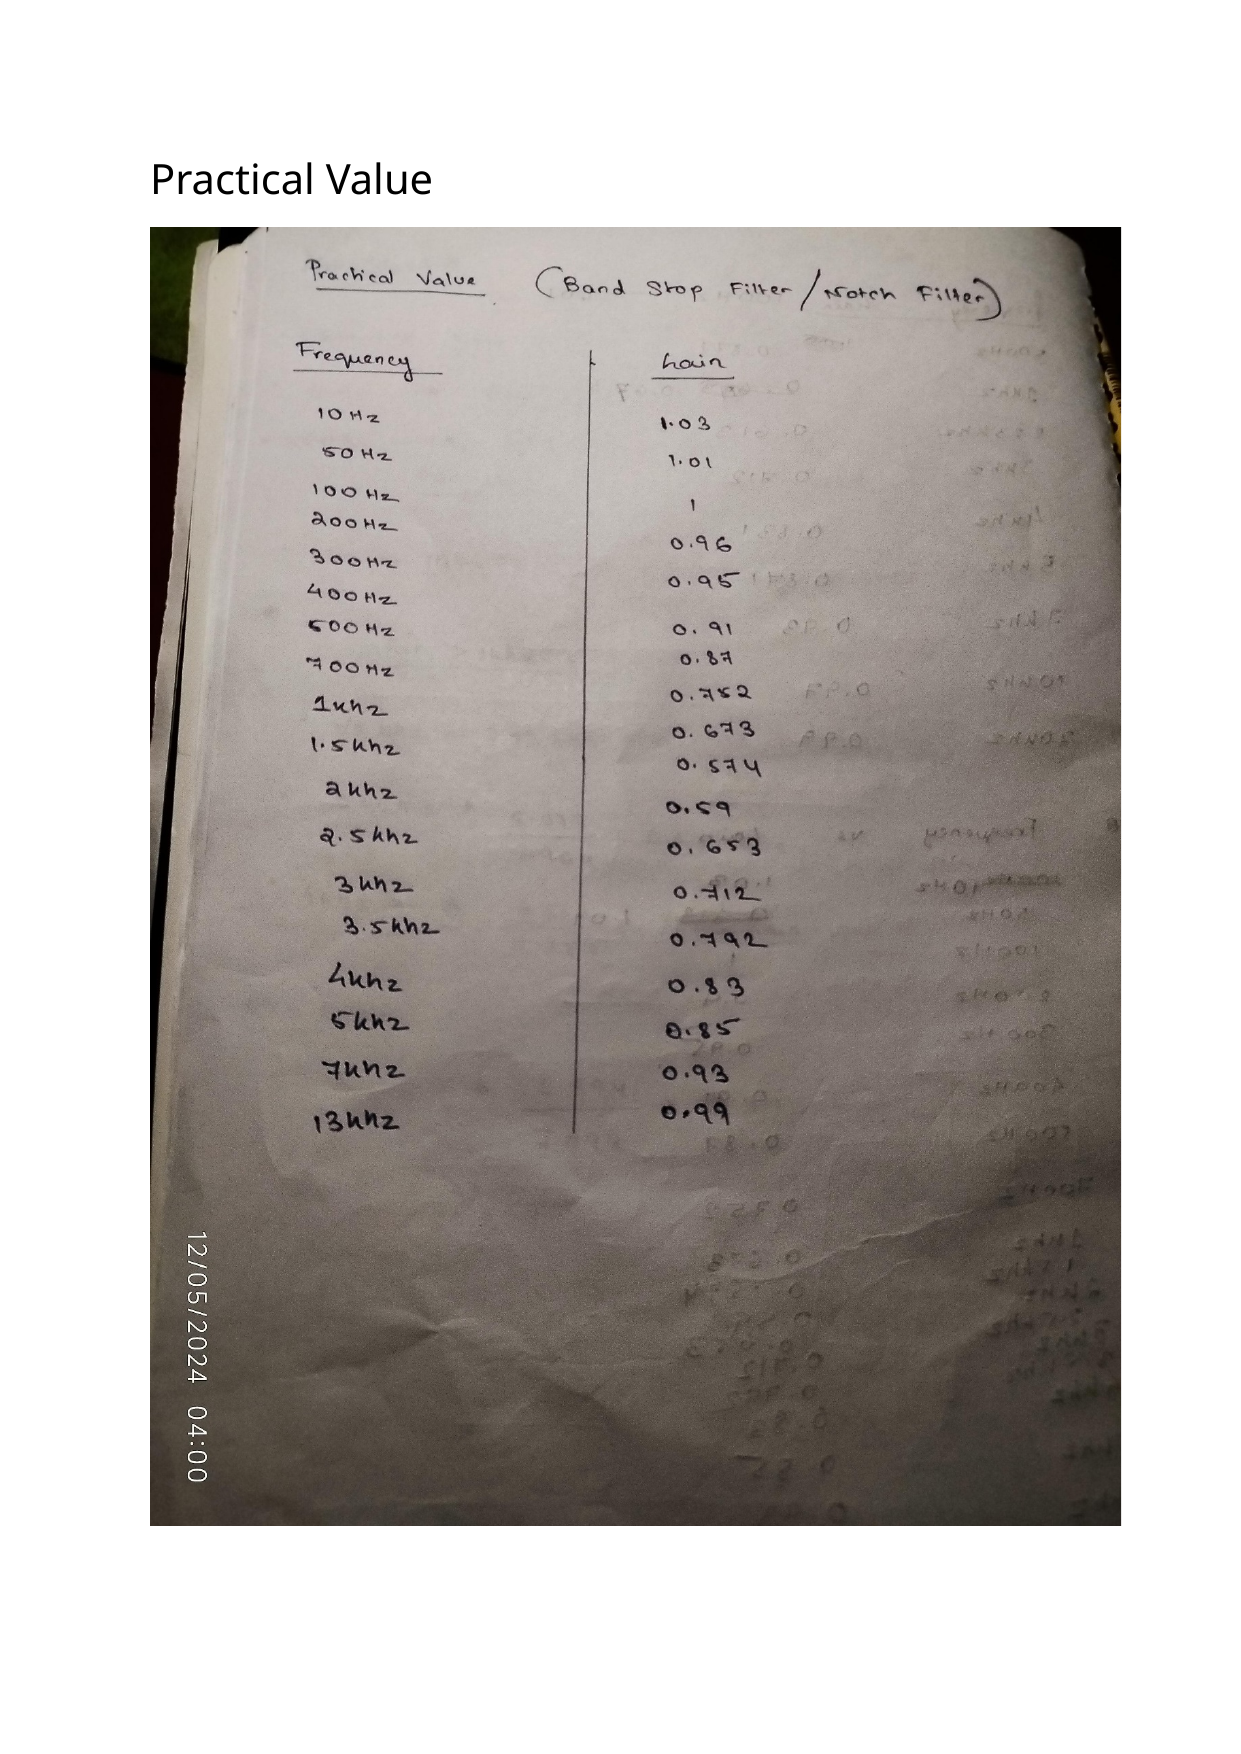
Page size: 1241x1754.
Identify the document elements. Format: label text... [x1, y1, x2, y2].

picture [150, 227, 1122, 1526]
text Practical Value [150, 150, 1090, 207]
